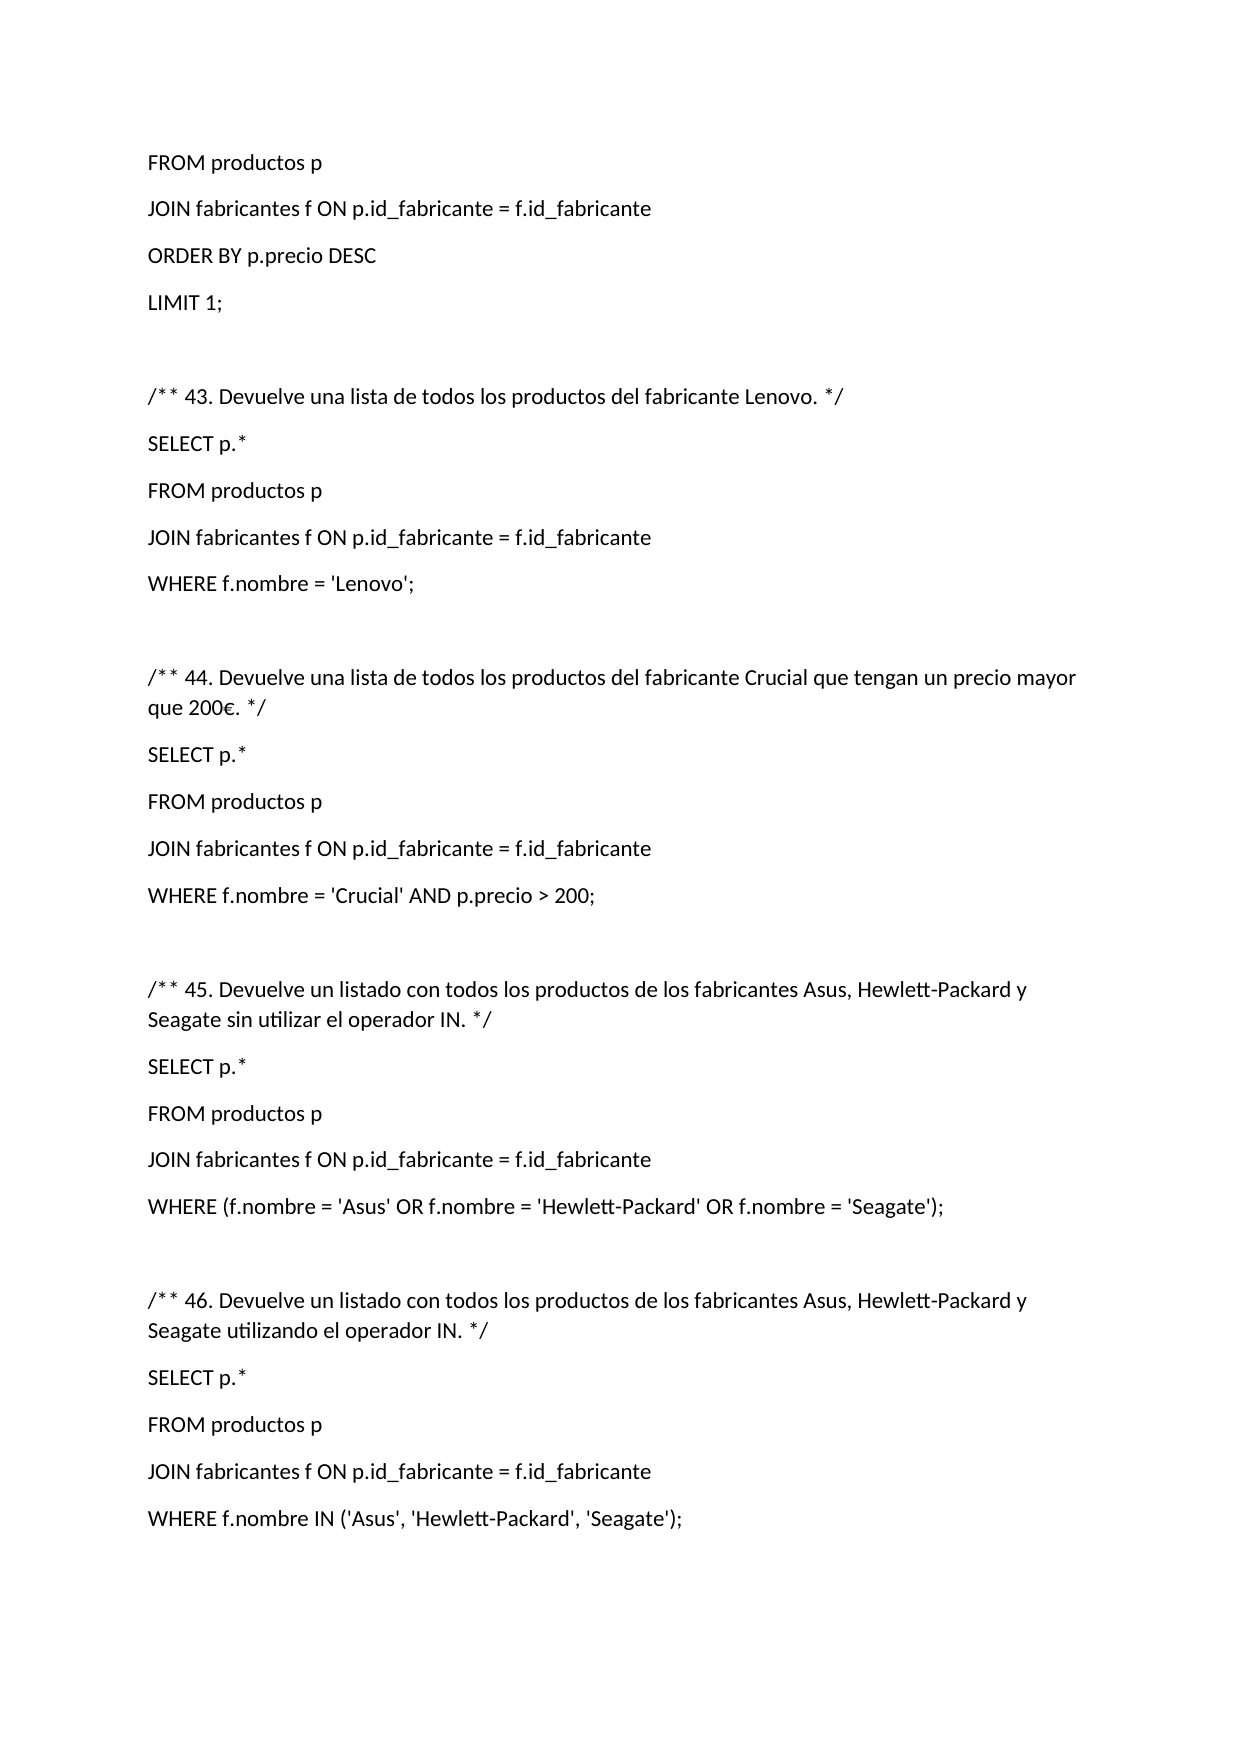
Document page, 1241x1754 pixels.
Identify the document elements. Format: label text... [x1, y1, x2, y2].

text JOIN fabricantes f ON p.id_fabricante = f.id_fabricante [148, 1457, 1092, 1485]
text WHERE f.nombre = 'Lenovo'; [148, 569, 1092, 597]
text LIMIT 1; [148, 288, 1092, 316]
text JOIN fabricantes f ON p.id_fabricante = f.id_fabricante [148, 194, 1092, 222]
text WHERE f.nombre IN ('Asus', 'Hewlett-Packard', 'Seagate'); [148, 1504, 1092, 1532]
text FROM productos p [148, 1410, 1092, 1438]
text SELECT p.* [148, 429, 1092, 457]
text SELECT p.* [148, 1052, 1092, 1080]
text FROM productos p [148, 1099, 1092, 1127]
text FROM productos p [148, 476, 1092, 504]
text FROM productos p [148, 787, 1092, 815]
text FROM productos p [148, 148, 1092, 176]
text ORDER BY p.precio DESC [148, 241, 1092, 269]
text /** 46. Devuelve un listado con todos los productos de los fabricantes Asus, Hewlett-Packard y Seagate utilizando el operador IN. */ [148, 1286, 1092, 1344]
text WHERE f.nombre = 'Crucial' AND p.precio > 200; [148, 881, 1092, 909]
text SELECT p.* [148, 1363, 1092, 1391]
text SELECT p.* [148, 740, 1092, 768]
text WHERE (f.nombre = 'Asus' OR f.nombre = 'Hewlett-Packard' OR f.nombre = 'Seagate'); [148, 1192, 1092, 1220]
text /** 44. Devuelve una lista de todos los productos del fabricante Crucial que tengan un precio mayor que 200€. */ [148, 663, 1092, 721]
text JOIN fabricantes f ON p.id_fabricante = f.id_fabricante [148, 1146, 1092, 1173]
text /** 45. Devuelve un listado con todos los productos de los fabricantes Asus, Hewlett-Packard y Seagate sin utilizar el operador IN. */ [148, 975, 1092, 1033]
text /** 43. Devuelve una lista de todos los productos del fabricante Lenovo. */ [148, 382, 1092, 410]
text JOIN fabricantes f ON p.id_fabricante = f.id_fabricante [148, 523, 1092, 551]
text JOIN fabricantes f ON p.id_fabricante = f.id_fabricante [148, 834, 1092, 862]
